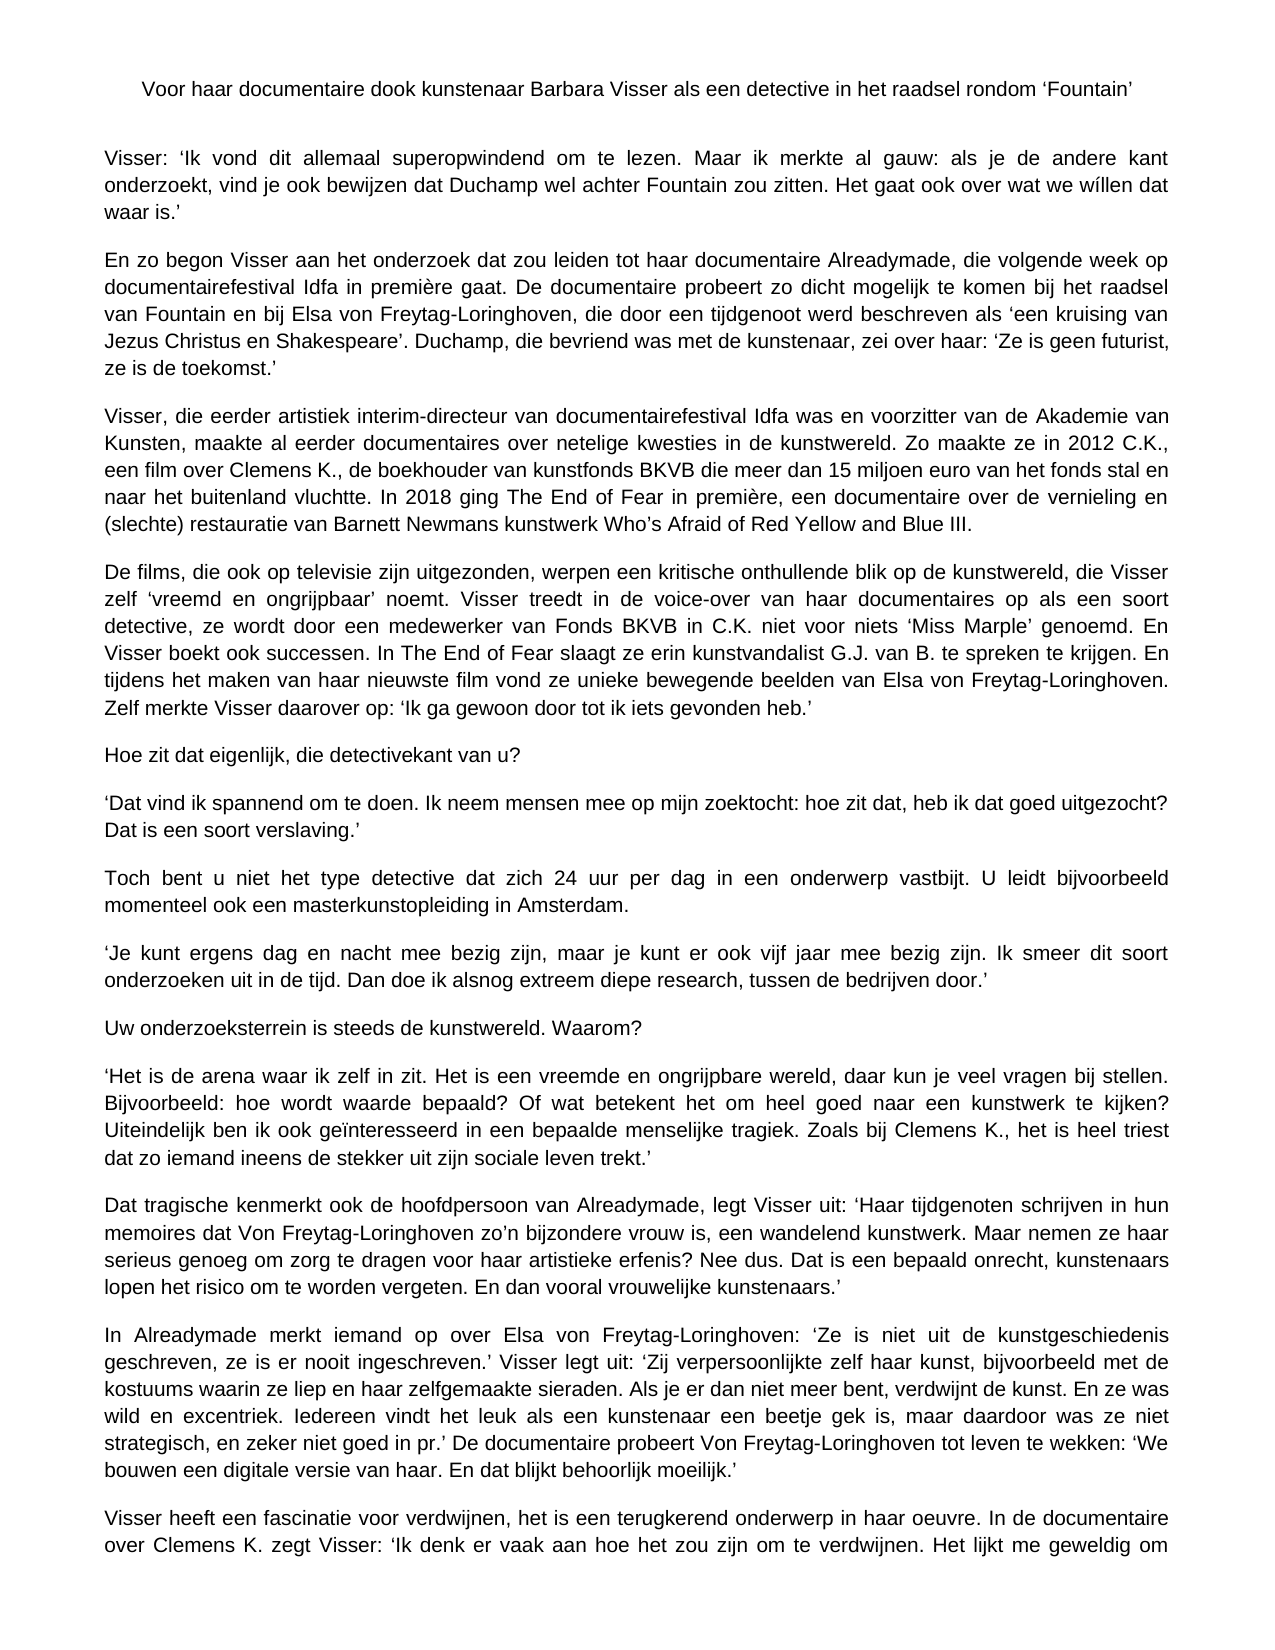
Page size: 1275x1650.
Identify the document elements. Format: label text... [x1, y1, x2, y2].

text ‘Het is de arena waar ik zelf in zit. Het is een vreemde en ongrijpbare wereld, daar kun je veel vragen bij stellen. Bijvoorbeeld: hoe wordt waarde bepaald? Of wat betekent het om heel goed naar een kunstwerk te kijken? Uiteindelijk ben ik ook geïnteresseerd in een bepaalde menselijke tragiek. Zoals bij Clemens K., het is heel triest dat zo iemand ineens de stekker uit zijn sociale leven trekt.’ [104, 1061, 1171, 1169]
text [104, 1503, 1171, 1557]
text Uw onderzoeksterrein is steeds de kunstwereld. Waarom? [104, 1013, 1171, 1040]
text Visser, die eerder artistiek interim-directeur van documentairefestival Idfa was en voorzitter van de Akademie van Kunsten, maakte al eerder documentaires over netelige kwesties in de kunstwereld. Zo maakte ze in 2012 C.K., een film over Clemens K., de boekhouder van kunstfonds BKVB die meer dan 15 miljoen euro van het fonds stal en naar het buitenland vluchtte. In 2018 ging The End of Fear in première, een documentaire over de vernieling en (slechte) restauratie van Barnett Newmans kunstwerk Who’s Afraid of Red Yellow and Blue III. [104, 401, 1171, 536]
text Dat tragische kenmerkt ook de hoofdpersoon van Alreadymade, legt Visser uit: ‘Haar tijdgenoten schrijven in hun memoires dat Von Freytag-Loringhoven zo’n bijzondere vrouw is, een wandelend kunstwerk. Maar nemen ze haar serieus genoeg om zorg te dragen voor haar artistieke erfenis? Nee dus. Dat is een bepaald onrecht, kunstenaars lopen het risico om te worden vergeten. En dan vooral vrouwelijke kunstenaars.’ [104, 1190, 1171, 1298]
text Hoe zit dat eigenlijk, die detectivekant van u? [104, 740, 1171, 767]
text En zo begon Visser aan het onderzoek dat zou leiden tot haar documentaire Alreadymade, die volgende week op documentairefestival Idfa in première gaat. De documentaire probeert zo dicht mogelijk te komen bij het raadsel van Fountain en bij Elsa von Freytag-Loringhoven, die door een tijdgenoot werd beschreven als ‘een kruising van Jezus Christus en Shakespeare’. Duchamp, die bevriend was met de kunstenaar, zei over haar: ‘Ze is geen futurist, ze is de toekomst.’ [104, 244, 1171, 380]
text ‘Dat vind ik spannend om te doen. Ik neem mensen mee op mijn zoektocht: hoe zit dat, heb ik dat goed uitgezocht? Dat is een soort verslaving.’ [104, 788, 1171, 842]
text Visser: ‘Ik vond dit allemaal superopwindend om te lezen. Maar ik merkte al gauw: als je de andere kant onderzoekt, vind je ook bewijzen dat Duchamp wel achter Fountain zou zitten. Het gaat ook over wat we wíllen dat waar is.’ [104, 142, 1171, 223]
text Toch bent u niet het type detective dat zich 24 uur per dag in een onderwerp vastbijt. U leidt bijvoorbeeld momenteel ook een masterkunstopleiding in Amsterdam. [104, 863, 1171, 917]
text De films, die ook op televisie zijn uitgezonden, werpen een kritische onthullende blik op de kunstwereld, die Visser zelf ‘vreemd en ongrijpbaar’ noemt. Visser treedt in de voice-over van haar documentaires op als een soort detective, ze wordt door een medewerker van Fonds BKVB in C.K. niet voor niets ‘Miss Marple’ genoemd. En Visser boekt ook successen. In The End of Fear slaagt ze erin kunstvandalist G.J. van B. te spreken te krijgen. En tijdens het maken van haar nieuwste film vond ze unieke bewegende beelden van Elsa von Freytag-Loringhoven. Zelf merkte Visser daarover op: ‘Ik ga gewoon door tot ik iets gevonden heb.’ [104, 557, 1171, 719]
text ‘Je kunt ergens dag en nacht mee bezig zijn, maar je kunt er ook vijf jaar mee bezig zijn. Ik smeer dit soort onderzoeken uit in de tijd. Dan doe ik alsnog extreem diepe research, tussen de bedrijven door.’ [104, 938, 1171, 992]
text In Alreadymade merkt iemand op over Elsa von Freytag-Loringhoven: ‘Ze is niet uit de kunstgeschiedenis geschreven, ze is er nooit ingeschreven.’ Visser legt uit: ‘Zij verpersoonlijkte zelf haar kunst, bijvoorbeeld met de kostuums waarin ze liep en haar zelfgemaakte sieraden. Als je er dan niet meer bent, verdwijnt de kunst. En ze was wild en excentriek. Iedereen vindt het leuk als een kunstenaar een beetje gek is, maar daardoor was ze niet strategisch, en zeker niet goed in pr.’ De documentaire probeert Von Freytag-Loringhoven tot leven te wekken: ‘We bouwen een digitale versie van haar. En dat blijkt behoorlijk moeilijk.’ [104, 1319, 1171, 1482]
